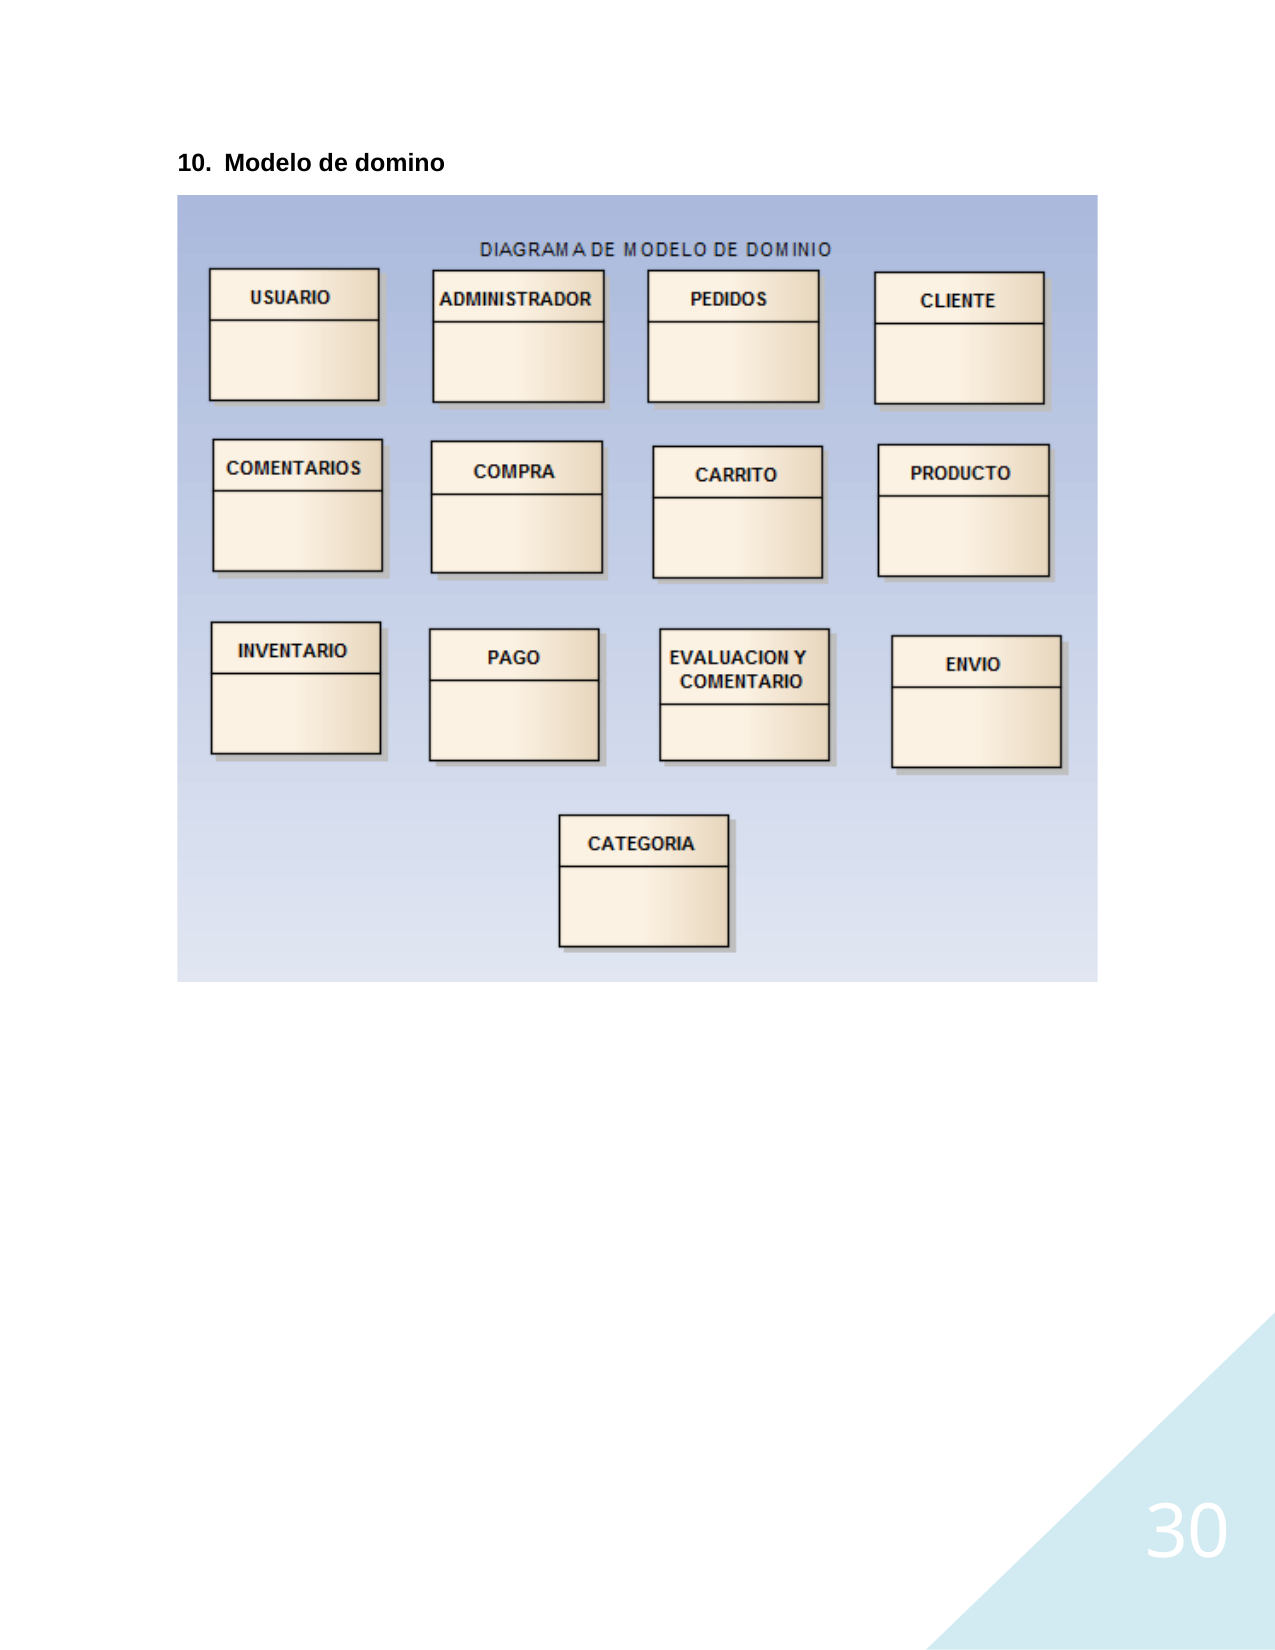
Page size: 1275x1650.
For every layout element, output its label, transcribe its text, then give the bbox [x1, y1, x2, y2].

list Modelo de domino [177, 148, 1098, 176]
picture [177, 195, 1098, 982]
